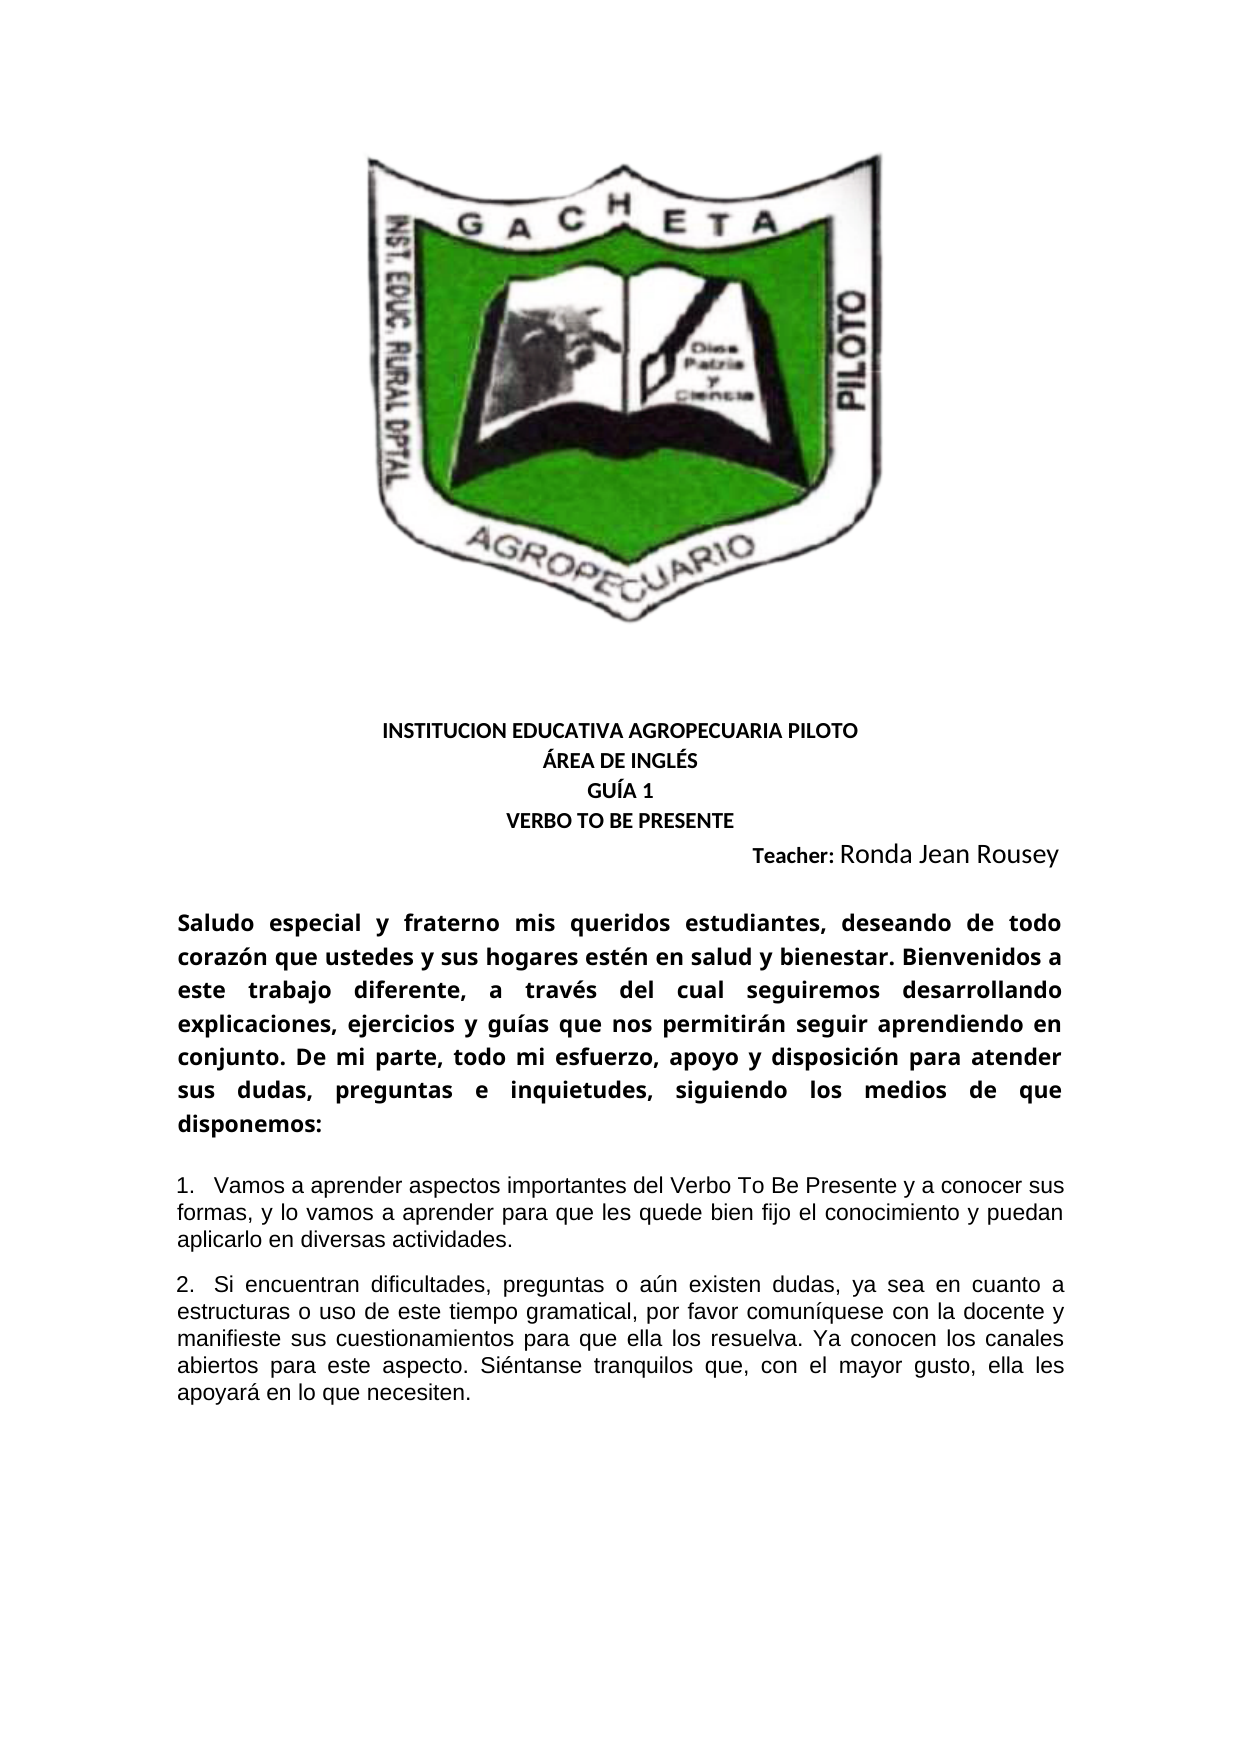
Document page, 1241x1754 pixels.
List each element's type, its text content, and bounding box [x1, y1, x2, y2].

picture [360, 147, 886, 625]
text VERBO TO BE PRESENTE [171, 806, 1069, 834]
text Teacher: Ronda Jean Rousey [140, 837, 1059, 871]
text ÁREA DE INGLÉS [171, 746, 1069, 774]
list Vamos a aprender aspectos importantes del Verbo To Be Presente y a conocer sus formas, y lo vamos a aprender para que les quede bien fijo el conocimiento y puedan aplicarlo en diversas actividades. [176, 1172, 1065, 1252]
text INSTITUCION EDUCATIVA AGROPECUARIA PILOTO [171, 716, 1069, 744]
list Si encuentran dificultades, preguntas o aún existen dudas, ya sea en cuanto a estructuras o uso de este tiempo gramatical, por favor comuníquese con la docente y manifieste sus cuestionamientos para que ella los resuelva. Ya conocen los canales abiertos para este aspecto. Siéntanse tranquilos que, con el mayor gusto, ella les apoyará en lo que necesiten. [176, 1271, 1065, 1406]
text GUÍA 1 [171, 776, 1069, 804]
text Saludo especial y fraterno mis queridos estudiantes, deseando de todo corazón que ustedes y sus hogares estén en salud y bienestar. Bienvenidos a este trabajo diferente, a través del cual seguiremos desarrollando explicaciones, ejercicios y guías que nos permitirán seguir aprendiendo en conjunto. De mi parte, todo mi esfuerzo, apoyo y disposición para atender sus dudas, preguntas e inquietudes, siguiendo los medios de que disponemos: [177, 907, 1063, 1139]
